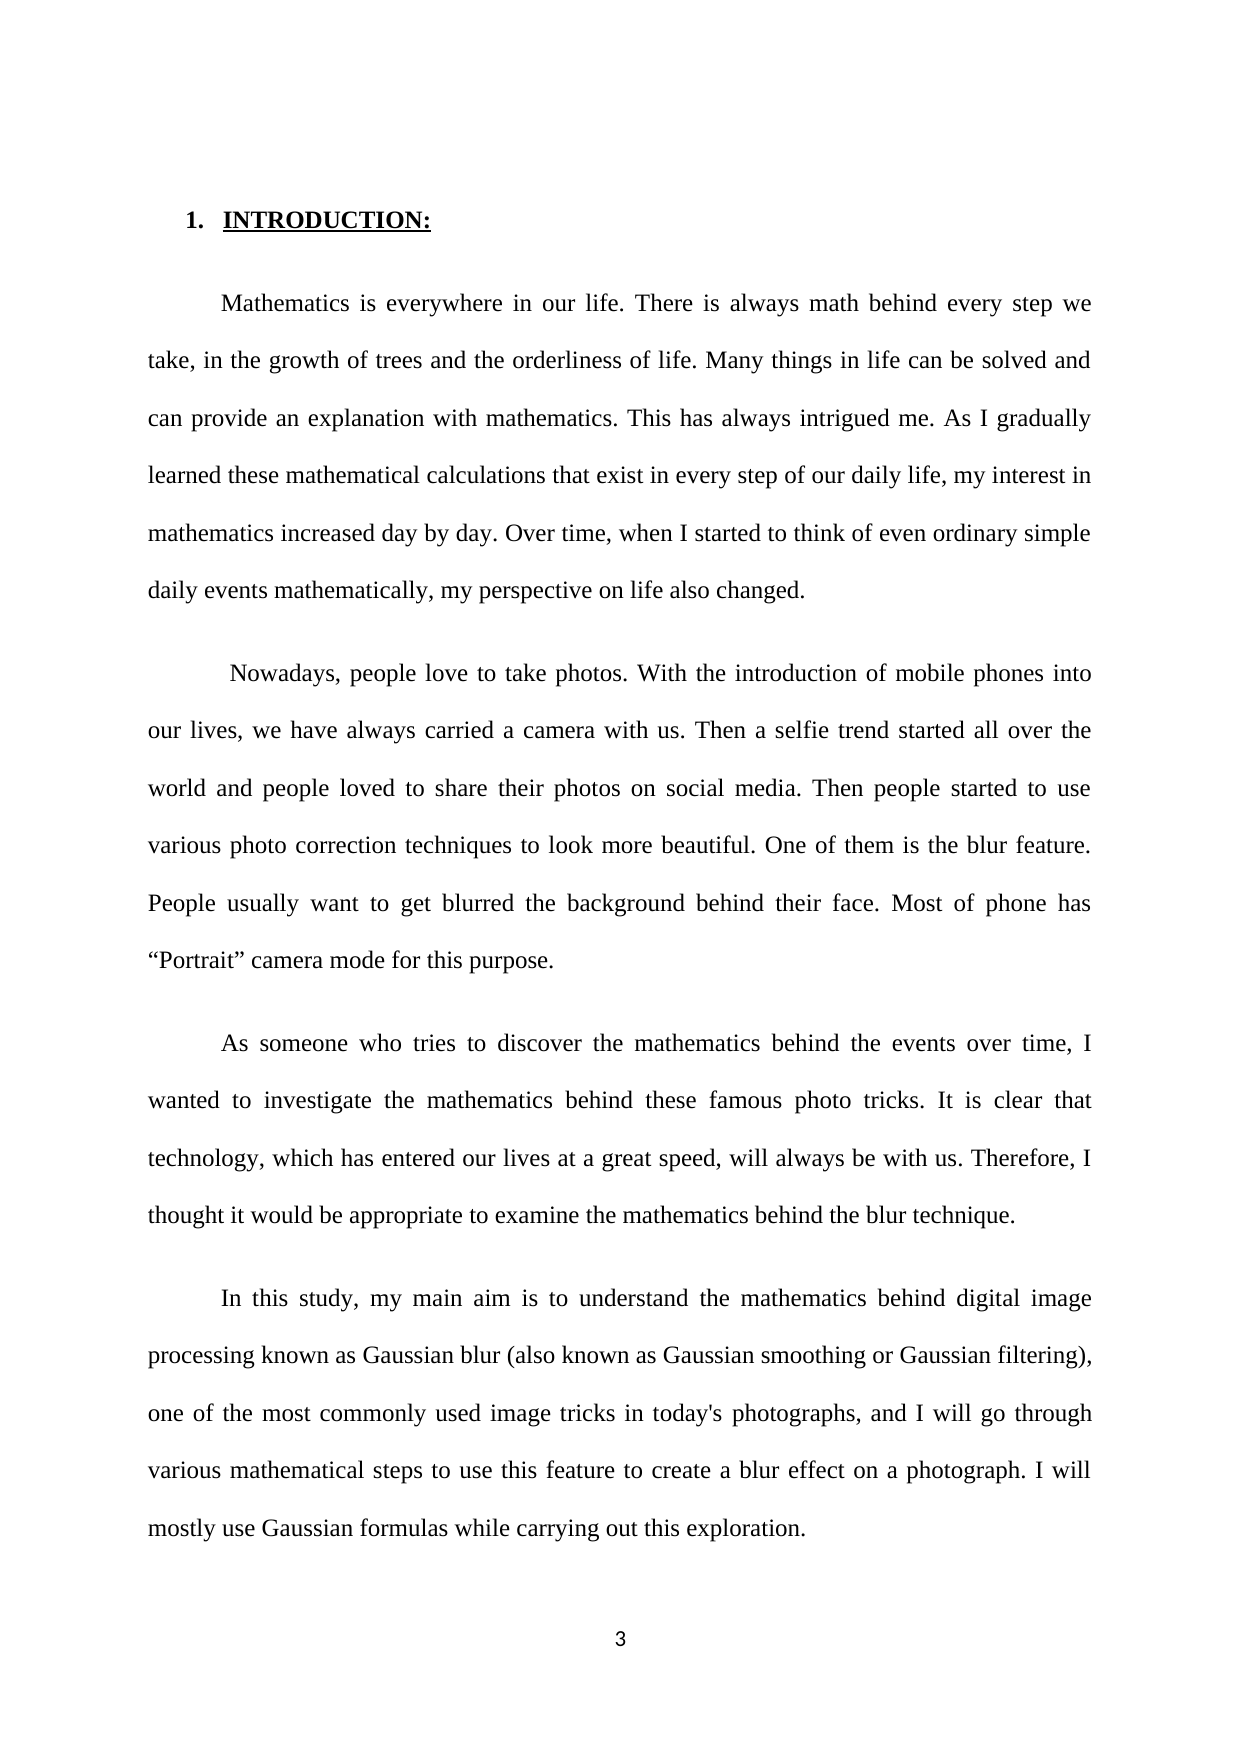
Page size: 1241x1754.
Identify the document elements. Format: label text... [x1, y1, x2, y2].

text As someone who tries to discover the mathematics behind the events over time, I wanted to investigate the mathematics behind these famous photo tricks. It is clear that technology, which has entered our lives at a great speed, will always be with us. Therefore, I thought it would be appropriate to examine the mathematics behind the blur technique. [148, 1028, 1093, 1229]
text Mathematics is everywhere in our life. There is always math behind every step we take, in the growth of trees and the orderliness of life. Many things in life can be solved and can provide an explanation with mathematics. This has always intrigued me. As I gradually learned these mathematical calculations that exist in every step of our daily life, my interest in mathematics increased day by day. Over time, when I started to think of even ordinary simple daily events mathematically, my perspective on life also changed. [148, 288, 1093, 604]
text Nowadays, people love to take photos. With the introduction of mobile phones into our lives, we have always carried a camera with us. Then a selfie trend started all over the world and people loved to share their photos on social media. Then people started to use various photo correction techniques to look more beautiful. One of them is the blur feature. People usually want to get blurred the background behind their face. Most of phone has “Portrait” camera mode for this purpose. [148, 658, 1093, 974]
list INTRODUCTION: [185, 205, 1093, 234]
text In this study, my main aim is to understand the mathematics behind digital image processing known as Gaussian blur (also known as Gaussian smoothing or Gaussian filtering), one of the most commonly used image tricks in today's photographs, and I will go through various mathematical steps to use this feature to create a blur effect on a photograph. I will mostly use Gaussian formulas while carrying out this exploration. [148, 1283, 1093, 1541]
